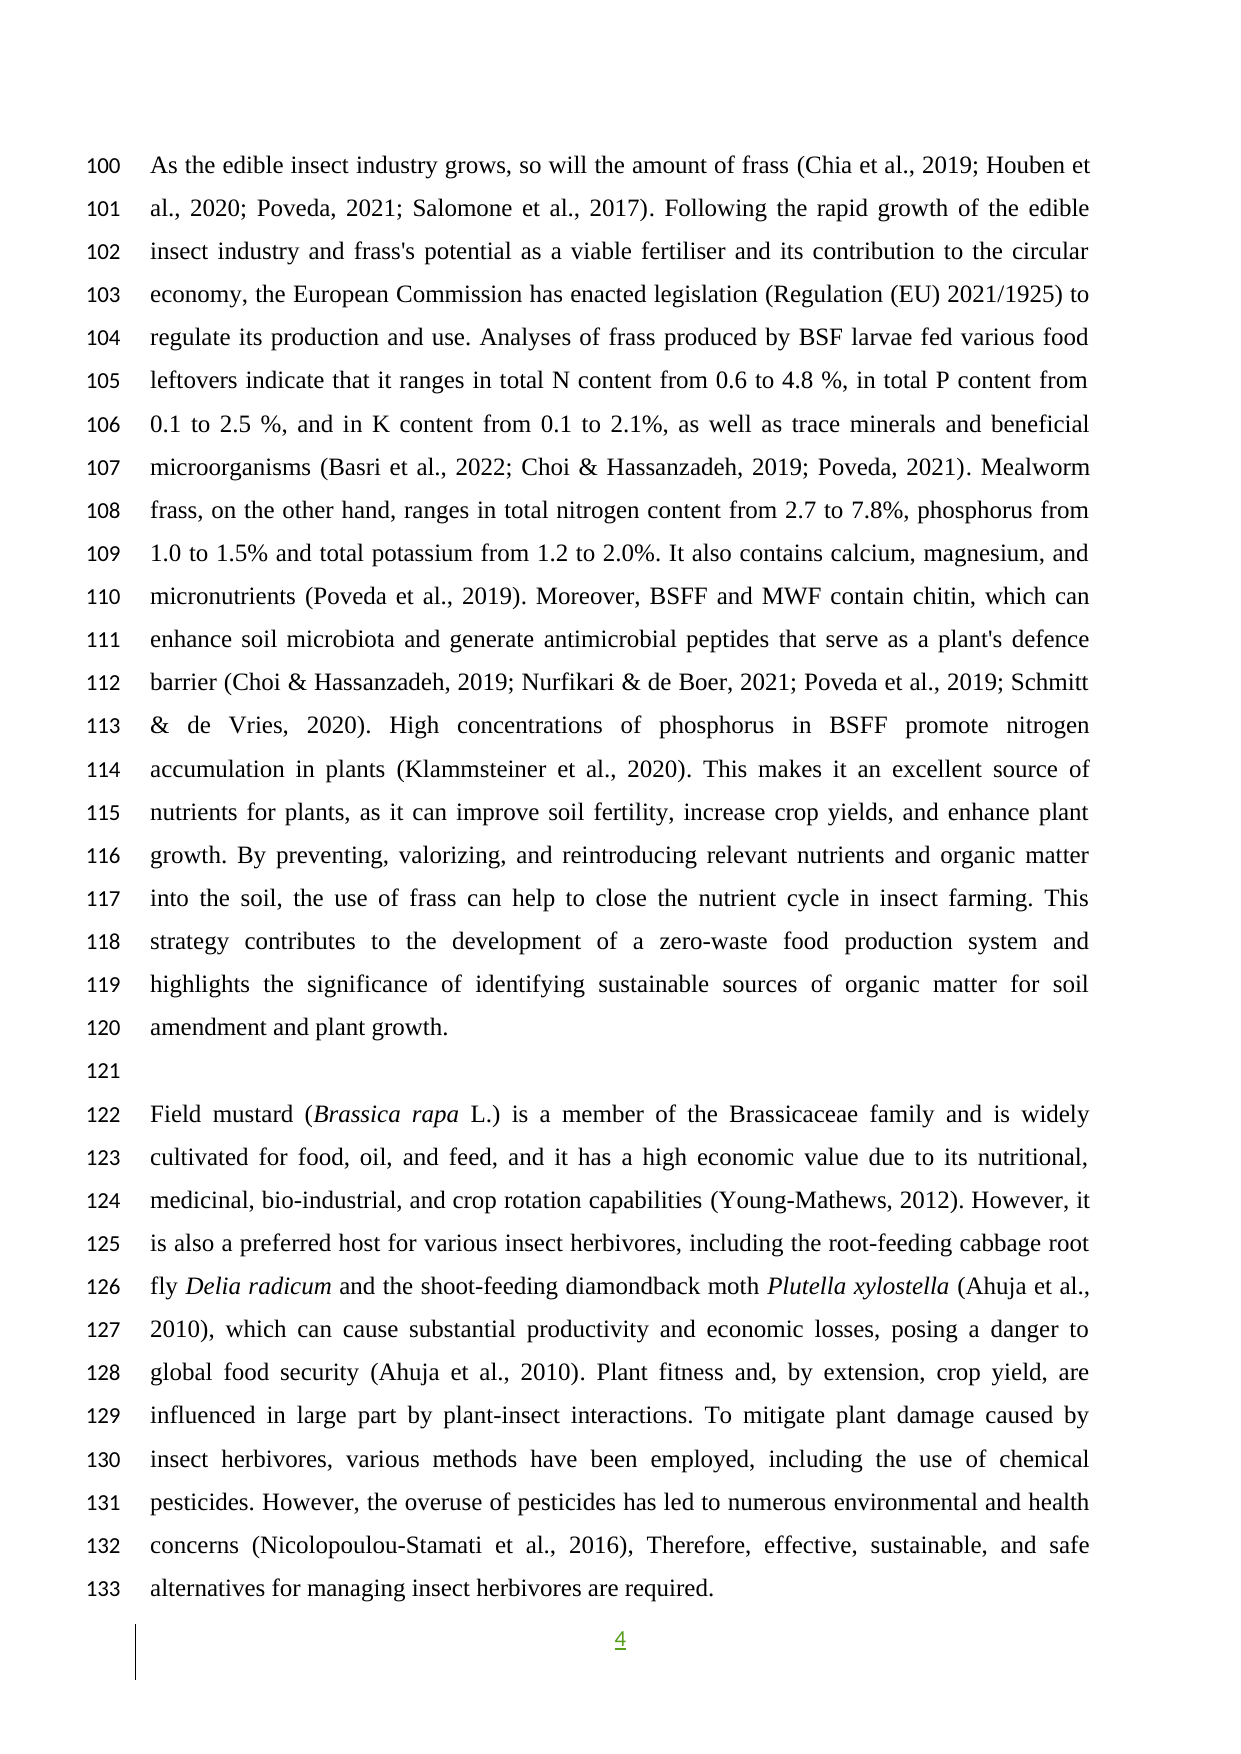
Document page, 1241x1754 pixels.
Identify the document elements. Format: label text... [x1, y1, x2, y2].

text Field mustard (Brassica rapa L.) is a member of the Brassicaceae family and is widely cultivated for food, oil, and feed, and it has a high economic value due to its nutritional, medicinal, bio-industrial, and crop rotation capabilities (Young-Mathews, 2012). However, it is also a preferred host for various insect herbivores, including the root-feeding cabbage root fly Delia radicum and the shoot-feeding diamondback moth Plutella xylostella (Ahuja et al., 2010), which can cause substantial productivity and economic losses, posing a danger to global food security (Ahuja et al., 2010). Plant fitness and, by extension, crop yield, are influenced in large part by plant-insect interactions. To mitigate plant damage caused by insect herbivores, various methods have been employed, including the use of chemical pesticides. However, the overuse of pesticides has led to numerous environmental and health concerns (Nicolopoulou-Stamati et al., 2016), Therefore, effective, sustainable, and safe alternatives for managing insect herbivores are required. [150, 1099, 1090, 1602]
text As the edible insect industry grows, so will the amount of frass (Chia et al., 2019; Houben et al., 2020; Poveda, 2021; Salomone et al., 2017). Following the rapid growth of the edible insect industry and frass's potential as a viable fertiliser and its contribution to the circular economy, the European Commission has enacted legislation (Regulation (EU) 2021/1925) to regulate its production and use. Analyses of frass produced by BSF larvae fed various food leftovers indicate that it ranges in total N content from 0.6 to 4.8 %, in total P content from 0.1 to 2.5 %, and in K content from 0.1 to 2.1%, as well as trace minerals and beneficial microorganisms (Basri et al., 2022; Choi & Hassanzadeh, 2019; Poveda, 2021). Mealworm frass, on the other hand, ranges in total nitrogen content from 2.7 to 7.8%, phosphorus from 1.0 to 1.5% and total potassium from 1.2 to 2.0%. It also contains calcium, magnesium, and micronutrients (Poveda et al., 2019). Moreover, BSFF and MWF contain chitin, which can enhance soil microbiota and generate antimicrobial peptides that serve as a plant's defence barrier (Choi & Hassanzadeh, 2019; Nurfikari & de Boer, 2021; Poveda et al., 2019; Schmitt & de Vries, 2020). High concentrations of phosphorus in BSFF promote nitrogen accumulation in plants (Klammsteiner et al., 2020). This makes it an excellent source of nutrients for plants, as it can improve soil fertility, increase crop yields, and enhance plant growth. By preventing, valorizing, and reintroducing relevant nutrients and organic matter into the soil, the use of frass can help to close the nutrient cycle in insect farming. This strategy contributes to the development of a zero-waste food production system and highlights the significance of identifying sustainable sources of organic matter for soil amendment and plant growth. [150, 150, 1090, 1041]
